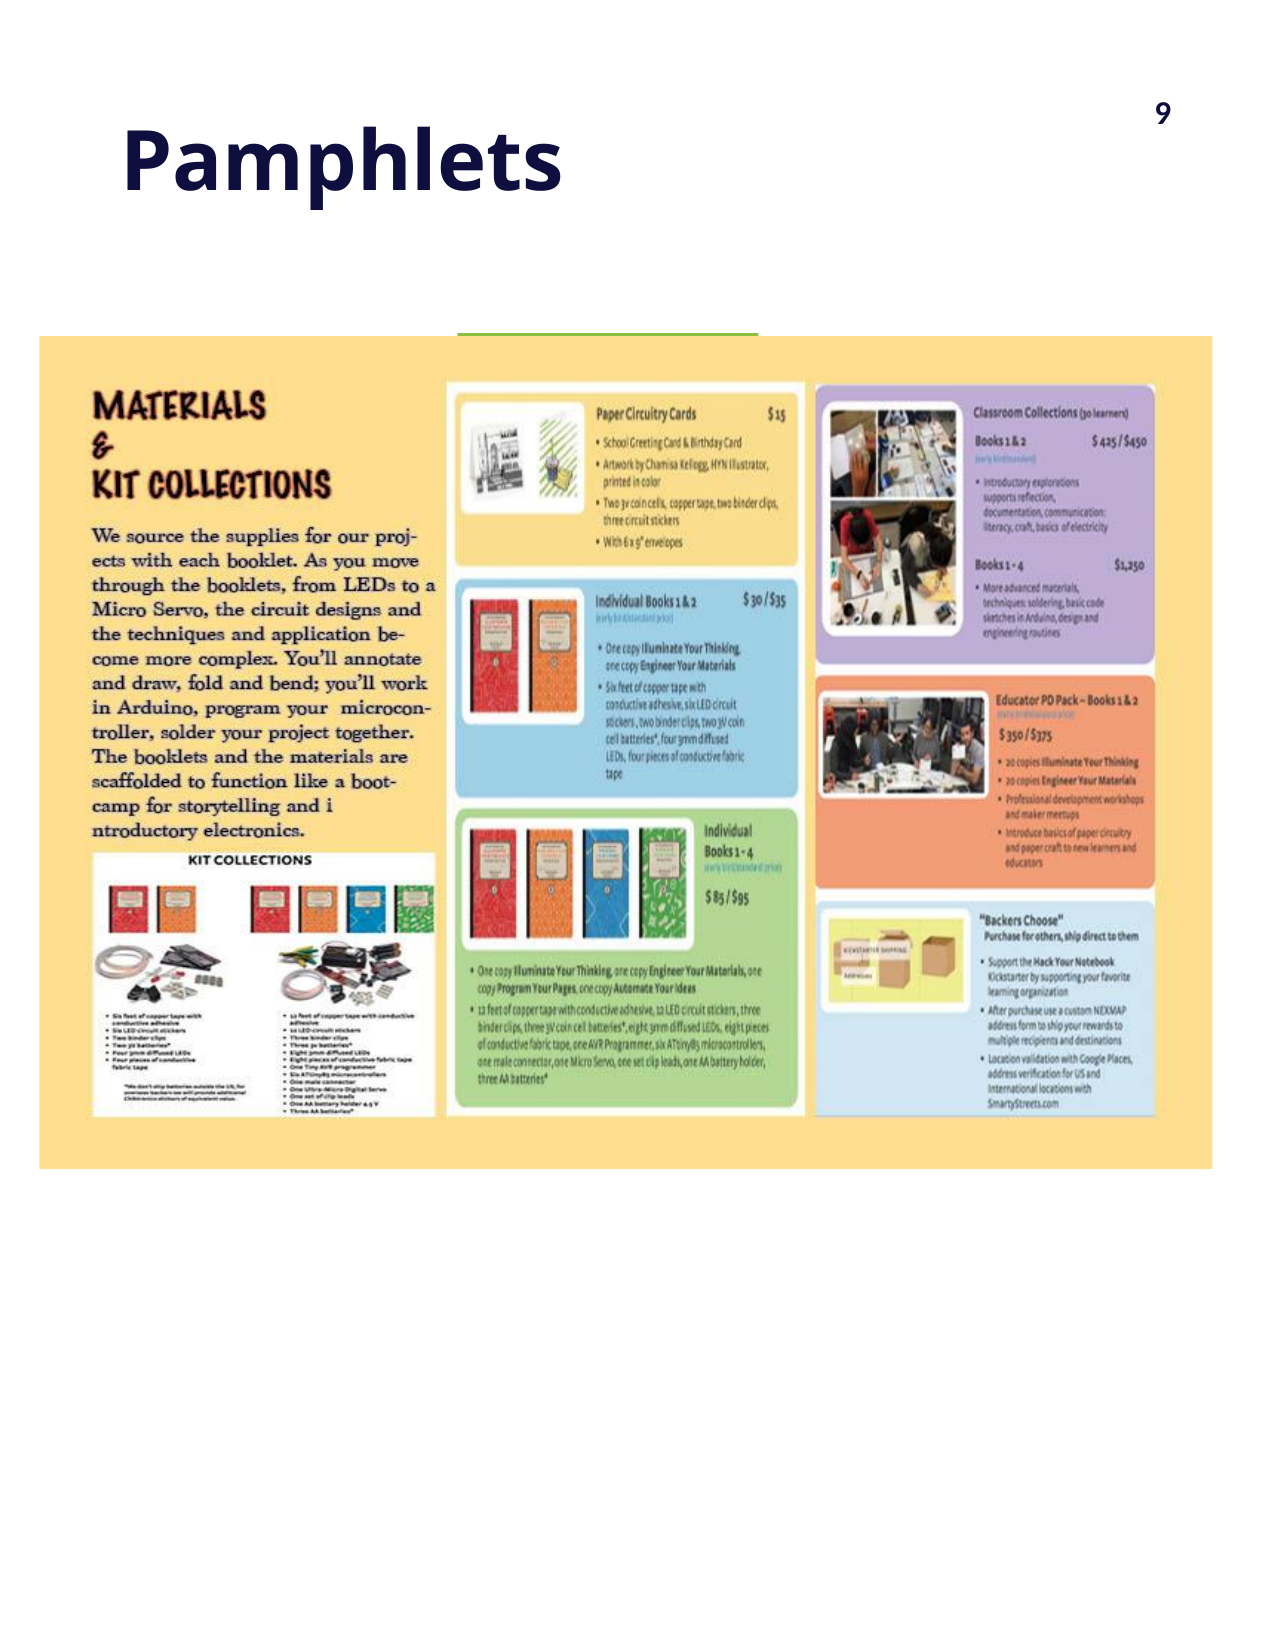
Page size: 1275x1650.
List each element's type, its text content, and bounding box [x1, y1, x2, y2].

picture [39, 333, 1213, 1169]
title Pamphlets [120, 101, 586, 215]
